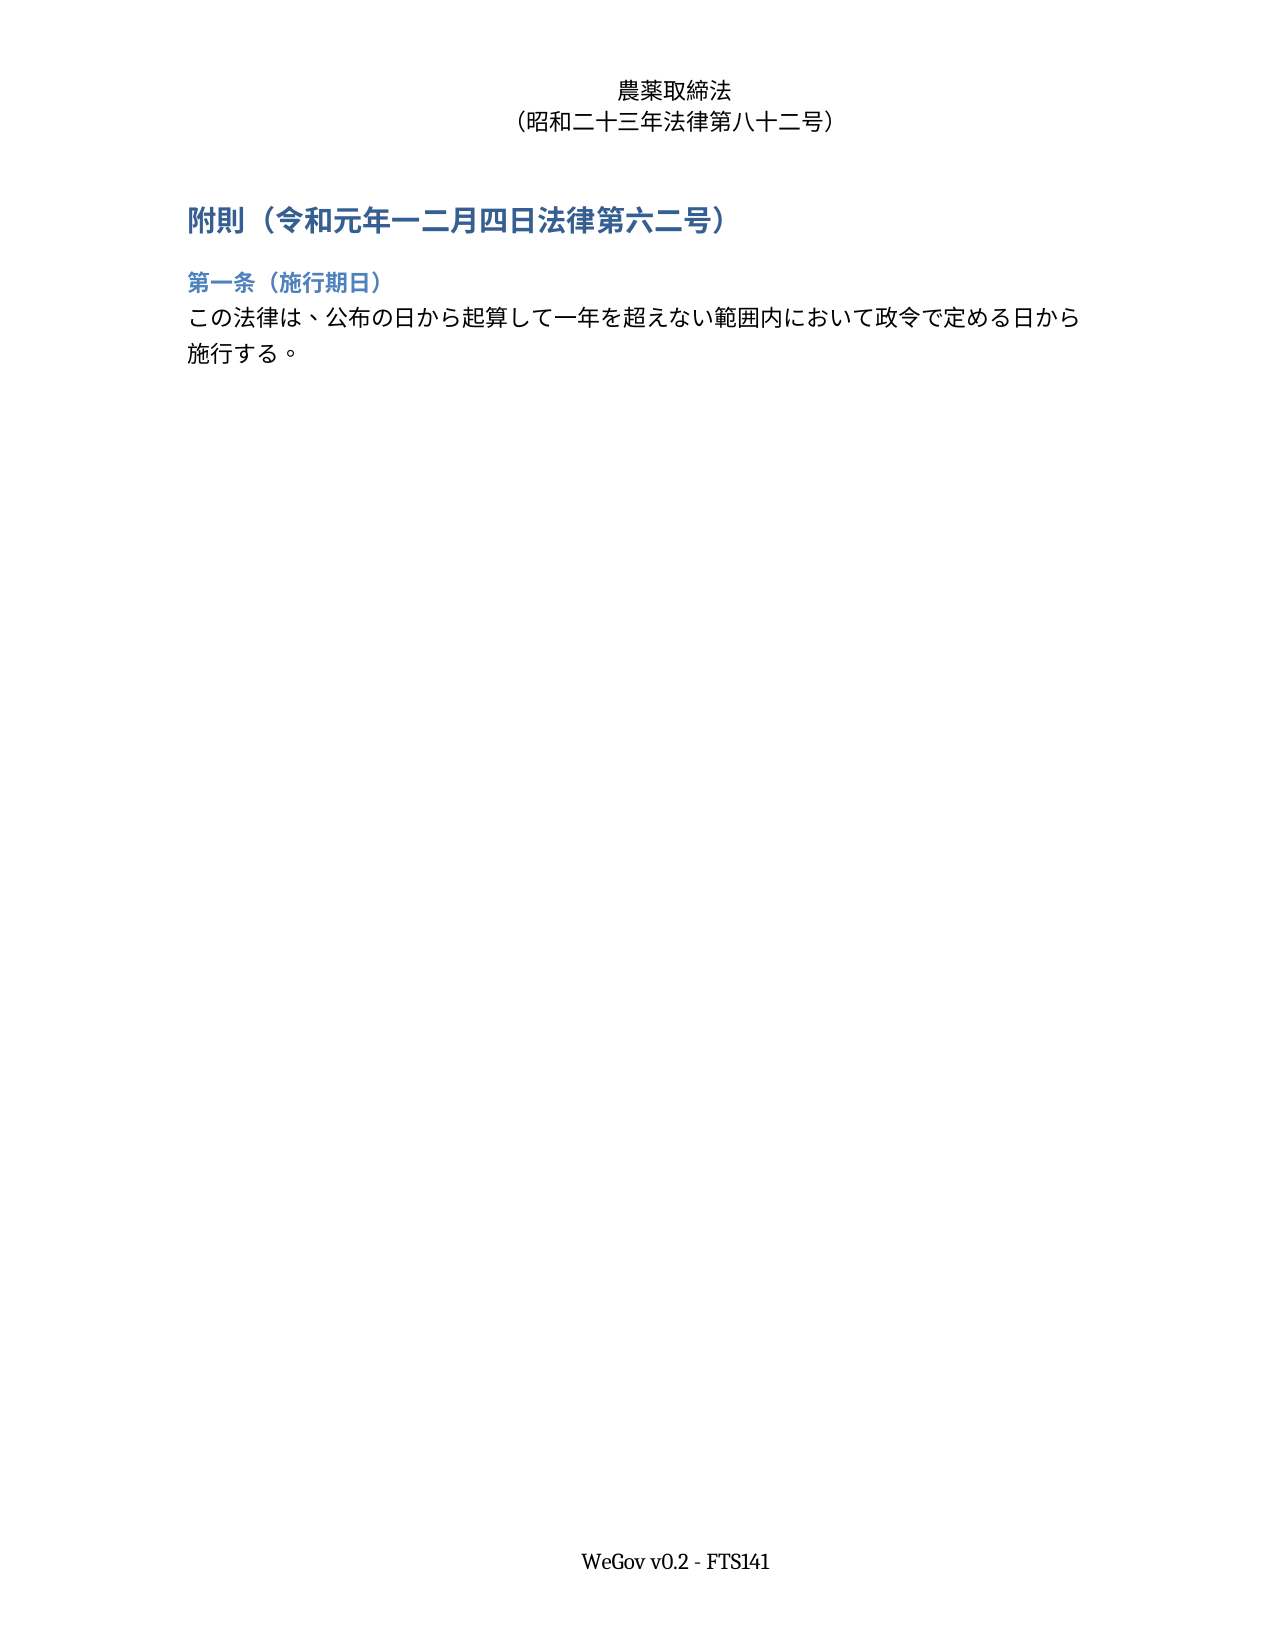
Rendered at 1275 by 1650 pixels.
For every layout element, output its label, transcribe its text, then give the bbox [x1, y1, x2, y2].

subtitle 附則（令和元年一二月四日法律第六二号） [187, 200, 1087, 240]
text この法律は、公布の日から起算して一年を超えない範囲内において政令で定める日から施行する。 [187, 302, 1087, 369]
subtitle 第一条（施行期日） [187, 266, 1087, 298]
